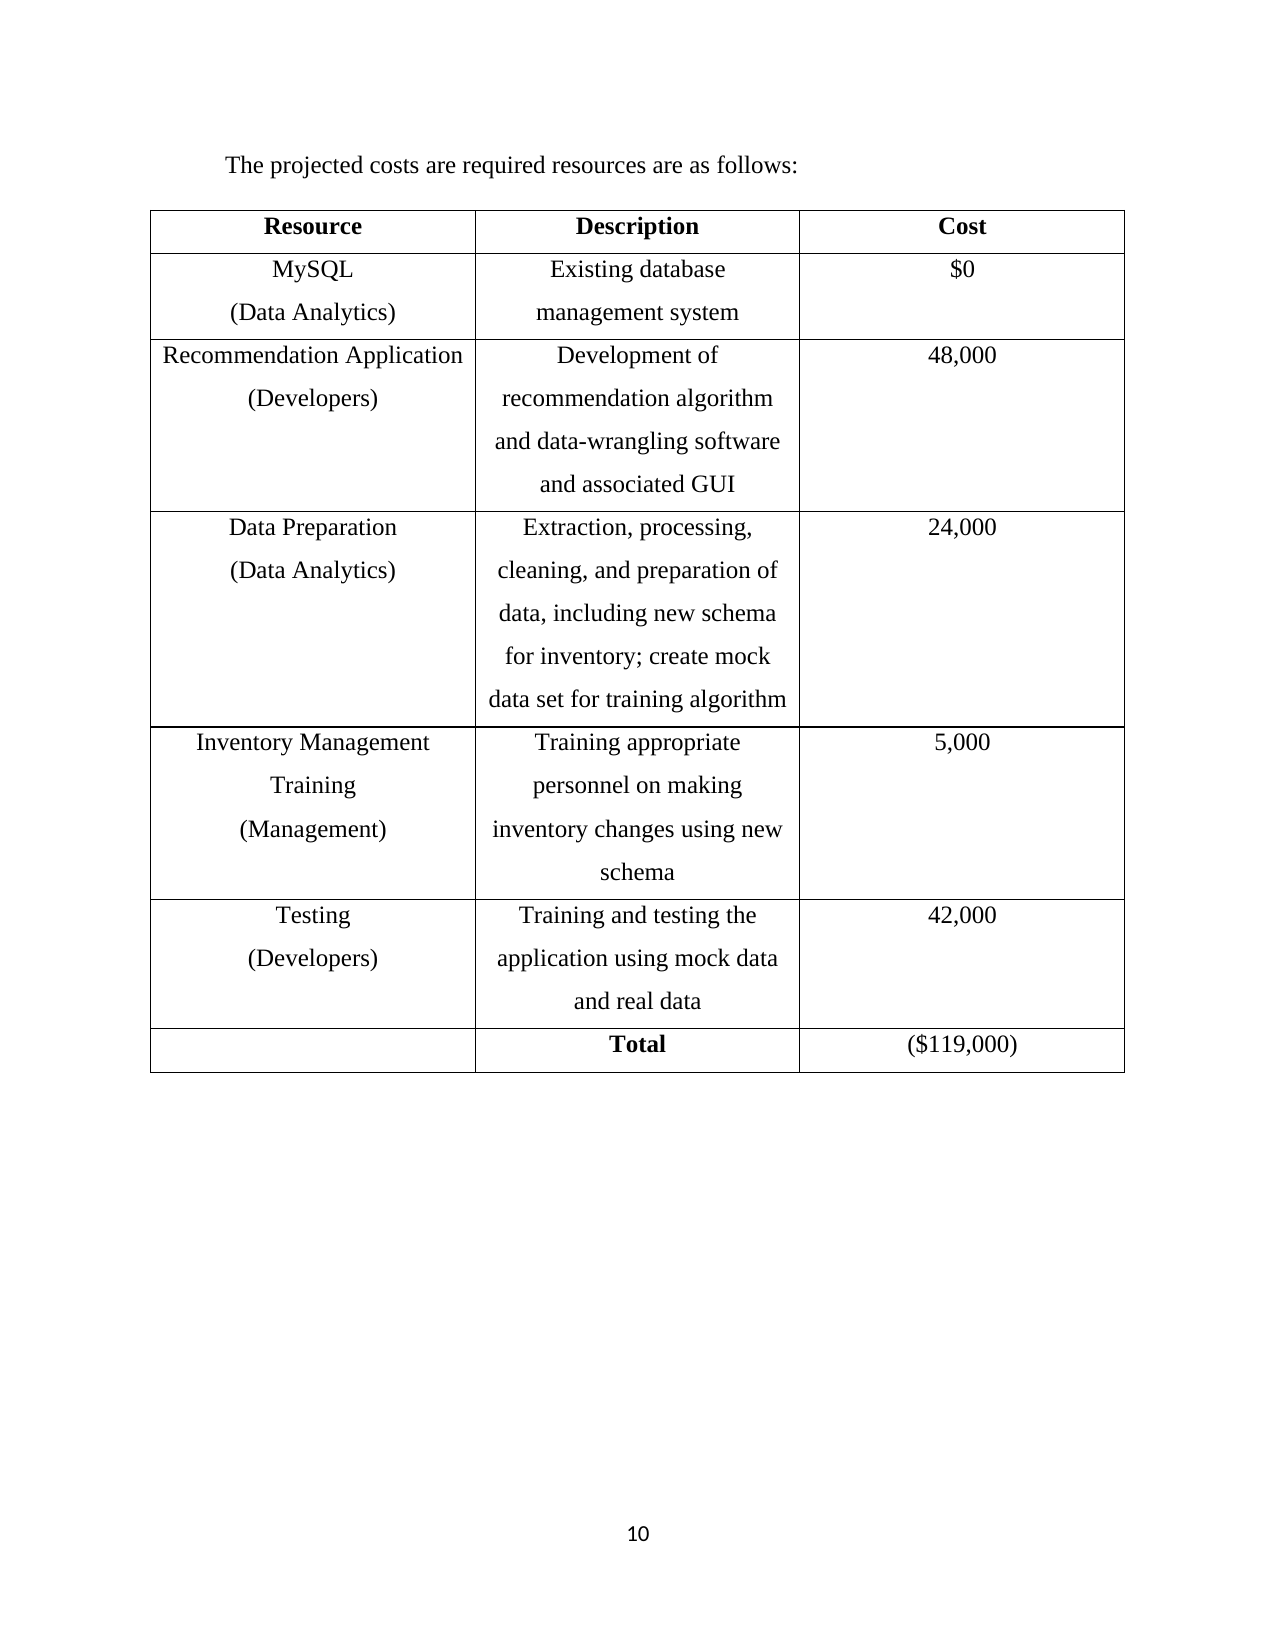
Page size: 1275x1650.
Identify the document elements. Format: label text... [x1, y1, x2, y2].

table_cell [151, 1029, 475, 1072]
table_cell Data Preparation (Data Analytics) [151, 512, 475, 726]
text The projected costs are required resources are as follows: [150, 150, 1125, 179]
table_header Resource [151, 211, 475, 253]
table_cell Testing (Developers) [151, 900, 475, 1028]
table_cell Recommendation Application (Developers) [151, 340, 475, 511]
table_header Cost [800, 211, 1124, 253]
table_cell Inventory Management Training (Management) [151, 728, 475, 899]
table_cell Extraction, processing, cleaning, and preparation of data, including new schema for inventory; create mock data set for training algorithm [476, 512, 799, 726]
table_cell $0 [800, 254, 1124, 339]
table_cell 5,000 [800, 728, 1124, 899]
table_cell 24,000 [800, 512, 1124, 726]
table_cell 48,000 [800, 340, 1124, 511]
table_cell ($119,000) [800, 1029, 1124, 1072]
table_cell 42,000 [800, 900, 1124, 1028]
table_cell Training appropriate personnel on making inventory changes using new schema [476, 728, 799, 899]
table_cell Development of recommendation algorithm and data-wrangling software and associated GUI [476, 340, 799, 511]
table_cell Training and testing the application using mock data and real data [476, 900, 799, 1028]
table_cell MySQL (Data Analytics) [151, 254, 475, 339]
table_header Description [476, 211, 799, 253]
table_cell Total [476, 1029, 799, 1072]
table_cell Existing database management system [476, 254, 799, 339]
